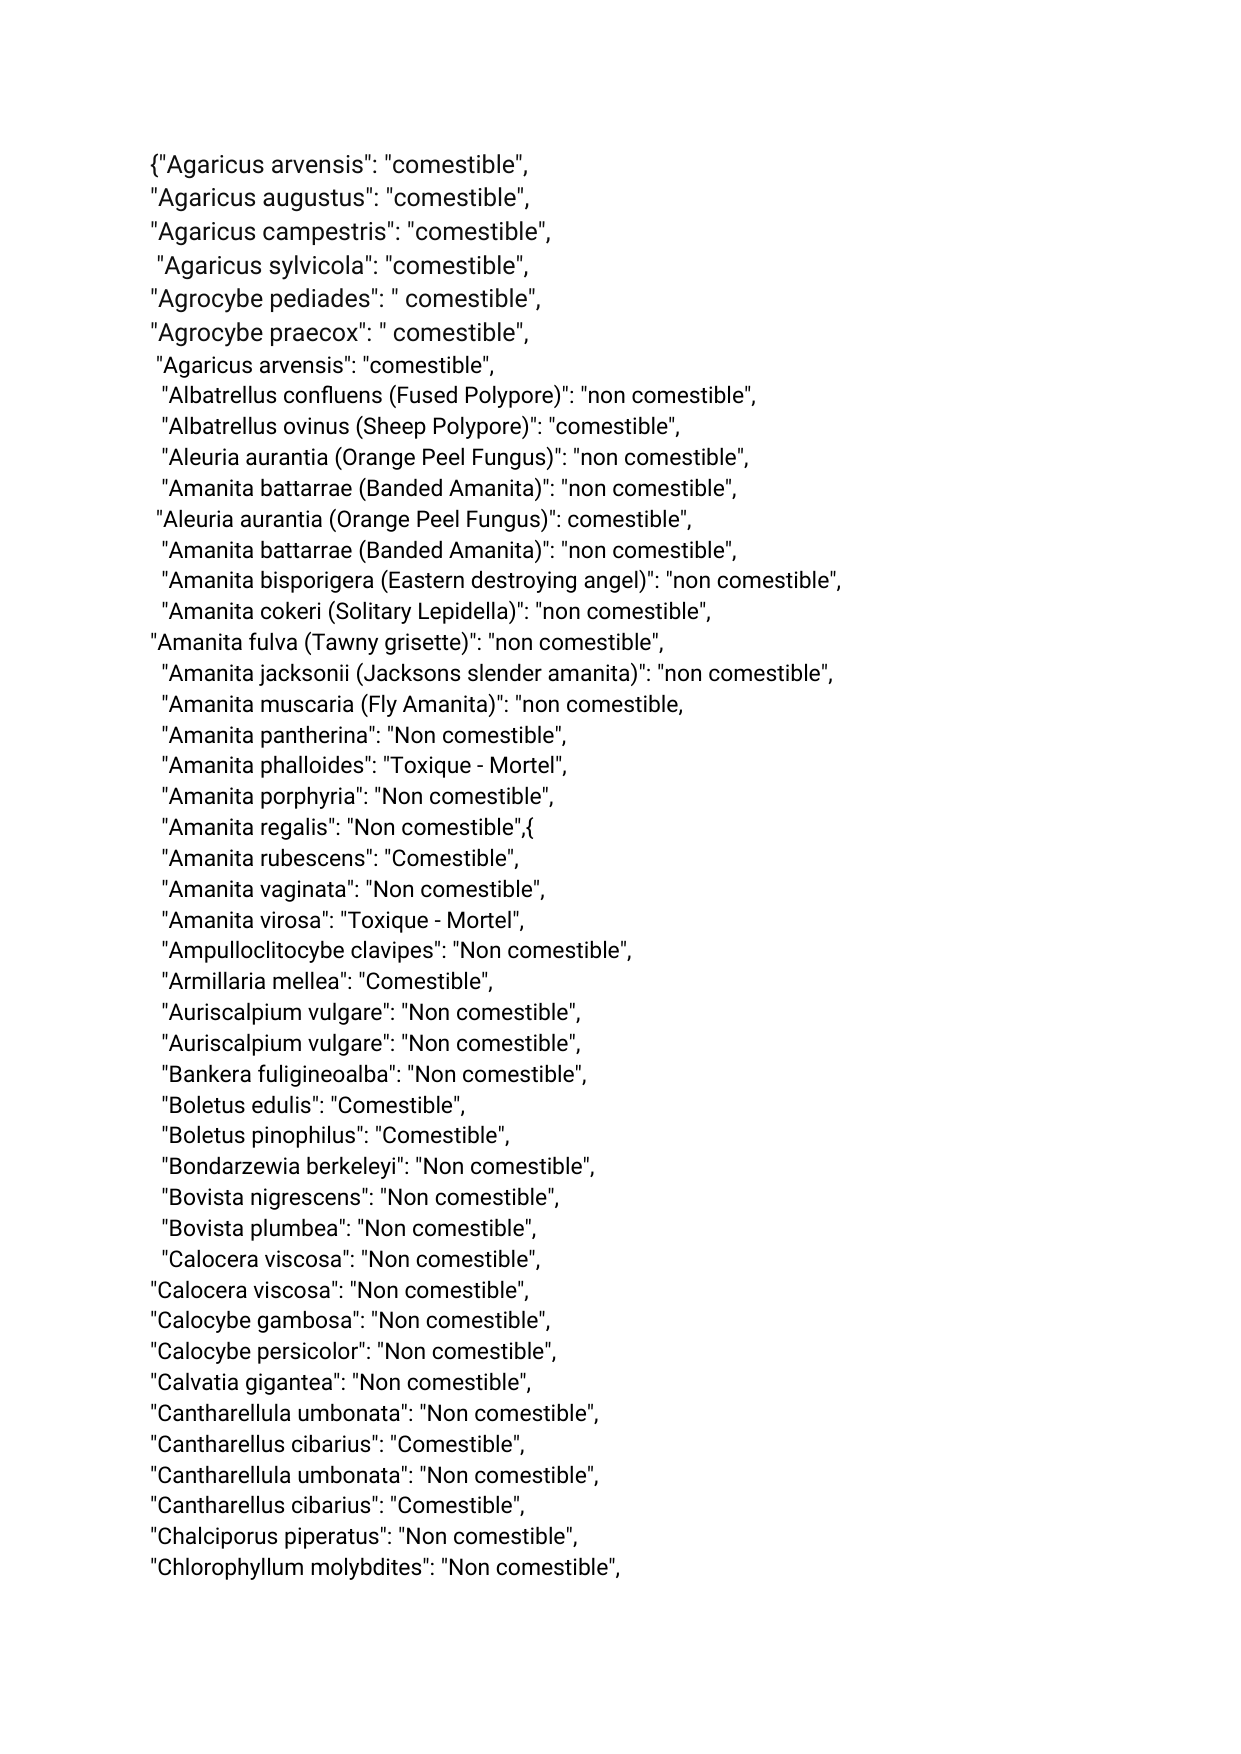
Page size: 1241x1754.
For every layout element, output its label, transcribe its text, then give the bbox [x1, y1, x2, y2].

text "Calocybe gambosa": "Non comestible", [150, 1308, 1090, 1334]
text "Cantharellus cibarius": "Comestible", [150, 1493, 1090, 1519]
text "Amanita virosa": "Toxique - Mortel", [150, 907, 1090, 934]
text "Amanita rubescens": "Comestible", [150, 845, 1090, 872]
text "Armillaria mellea": "Comestible", [150, 968, 1090, 995]
text "Calocybe persicolor": "Non comestible", [150, 1338, 1090, 1365]
text "Albatrellus ovinus (Sheep Polypore)": "comestible", [150, 413, 1090, 440]
text "Amanita fulva (Tawny grisette)": "non comestible", [150, 629, 1090, 656]
text "Auriscalpium vulgare": "Non comestible", [150, 999, 1090, 1026]
text "Bovista nigrescens": "Non comestible", [150, 1184, 1090, 1211]
text "Amanita battarrae (Banded Amanita)": "non comestible", [150, 475, 1090, 502]
text "Amanita battarrae (Banded Amanita)": "non comestible", [150, 537, 1090, 564]
text "Cantharellula umbonata": "Non comestible", [150, 1400, 1090, 1427]
text "Agaricus campestris": "comestible", [150, 217, 1090, 247]
text "Agaricus augustus": "comestible", [150, 184, 1090, 213]
text "Agaricus arvensis": "comestible", [150, 352, 1090, 379]
text "Agrocybe pediades": " comestible", [150, 284, 1090, 314]
text "Bovista plumbea": "Non comestible", [150, 1215, 1090, 1242]
text "Amanita porphyria": "Non comestible", [150, 783, 1090, 810]
text "Boletus pinophilus": "Comestible", [150, 1123, 1090, 1149]
text "Agrocybe praecox": " comestible", [150, 318, 1090, 347]
text "Agaricus sylvicola": "comestible", [150, 251, 1090, 280]
text "Aleuria aurantia (Orange Peel Fungus)": comestible", [150, 506, 1090, 533]
text "Amanita bisporigera (Eastern destroying angel)": "non comestible", [150, 568, 1090, 594]
text "Amanita jacksonii (Jacksons slender amanita)": "non comestible", [150, 660, 1090, 687]
text "Amanita regalis": "Non comestible",{ [150, 814, 1090, 841]
text "Calocera viscosa": "Non comestible", [150, 1246, 1090, 1273]
text "Auriscalpium vulgare": "Non comestible", [150, 1030, 1090, 1057]
text "Amanita muscaria (Fly Amanita)": "non comestible, [150, 691, 1090, 718]
text "Calocera viscosa": "Non comestible", [150, 1277, 1090, 1304]
text "Bankera fuligineoalba": "Non comestible", [150, 1061, 1090, 1088]
text "Chlorophyllum molybdites": "Non comestible", [150, 1554, 1090, 1581]
text "Chalciporus piperatus": "Non comestible", [150, 1523, 1090, 1550]
text "Ampulloclitocybe clavipes": "Non comestible", [150, 938, 1090, 964]
text "Amanita phalloides": "Toxique - Mortel", [150, 753, 1090, 779]
text "Amanita pantherina": "Non comestible", [150, 722, 1090, 749]
text "Bondarzewia berkeleyi": "Non comestible", [150, 1153, 1090, 1180]
text "Amanita vaginata": "Non comestible", [150, 876, 1090, 903]
text "Calvatia gigantea": "Non comestible", [150, 1369, 1090, 1396]
text "Albatrellus confluens (Fused Polypore)": "non comestible", [150, 383, 1090, 409]
text "Cantharellula umbonata": "Non comestible", [150, 1462, 1090, 1489]
text "Cantharellus cibarius": "Comestible", [150, 1431, 1090, 1458]
text "Boletus edulis": "Comestible", [150, 1092, 1090, 1119]
text "Aleuria aurantia (Orange Peel Fungus)": "non comestible", [150, 444, 1090, 471]
text {"Agaricus arvensis": "comestible", [150, 150, 1090, 179]
text "Amanita cokeri (Solitary Lepidella)": "non comestible", [150, 598, 1090, 625]
